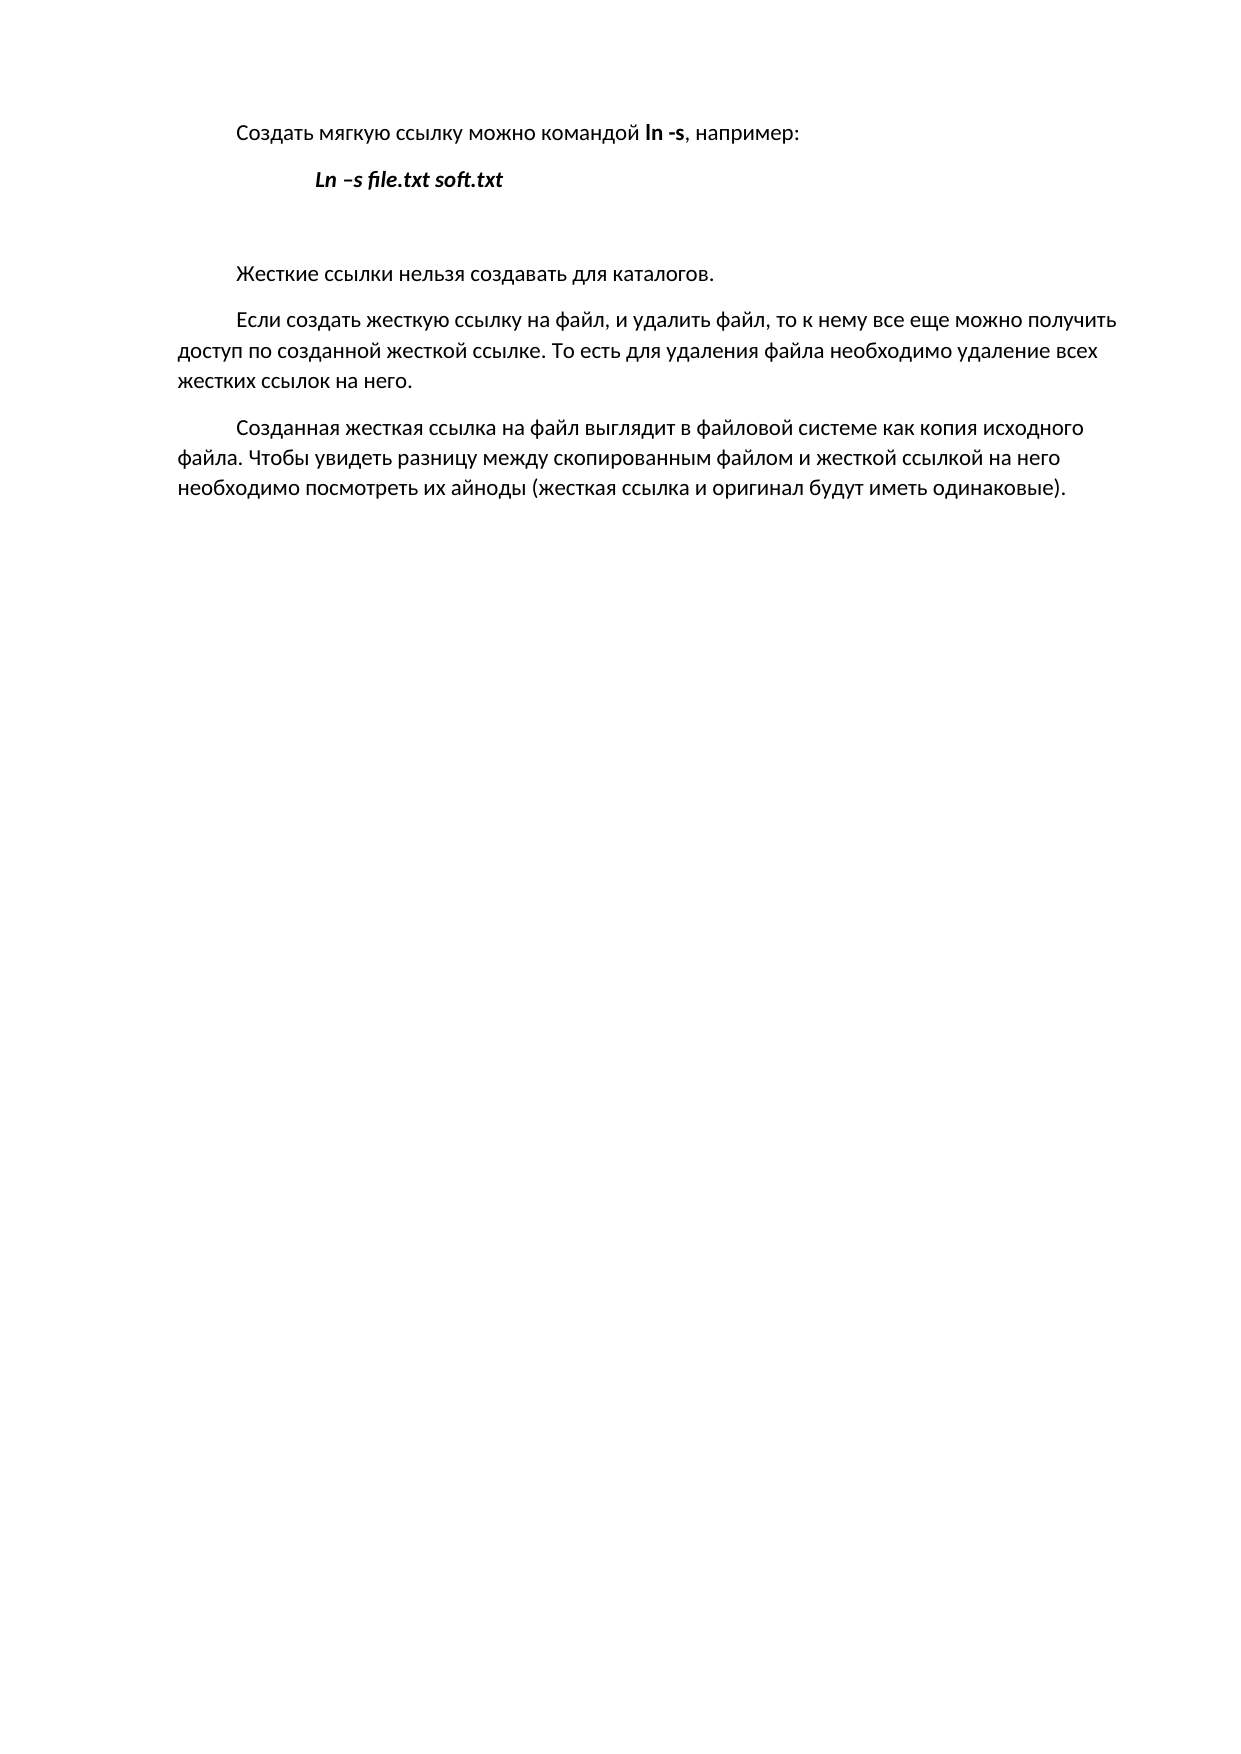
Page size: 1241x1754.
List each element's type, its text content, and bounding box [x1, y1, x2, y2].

text Жесткие ссылки нельзя создавать для каталогов. [177, 259, 1152, 287]
text Создать мягкую ссылку можно командой ln -s, например: [177, 118, 1152, 146]
text Созданная жесткая ссылка на файл выглядит в файловой системе как копия исходного файла. Чтобы увидеть разницу между скопированным файлом и жесткой ссылкой на него необходимо посмотреть их айноды (жесткая ссылка и оригинал будут иметь одинаковые). [177, 413, 1152, 501]
text Ln –s file.txt soft.txt [251, 165, 1152, 193]
text Если создать жесткую ссылку на файл, и удалить файл, то к нему все еще можно получить доступ по созданной жесткой ссылке. То есть для удаления файла необходимо удаление всех жестких ссылок на него. [177, 306, 1152, 394]
